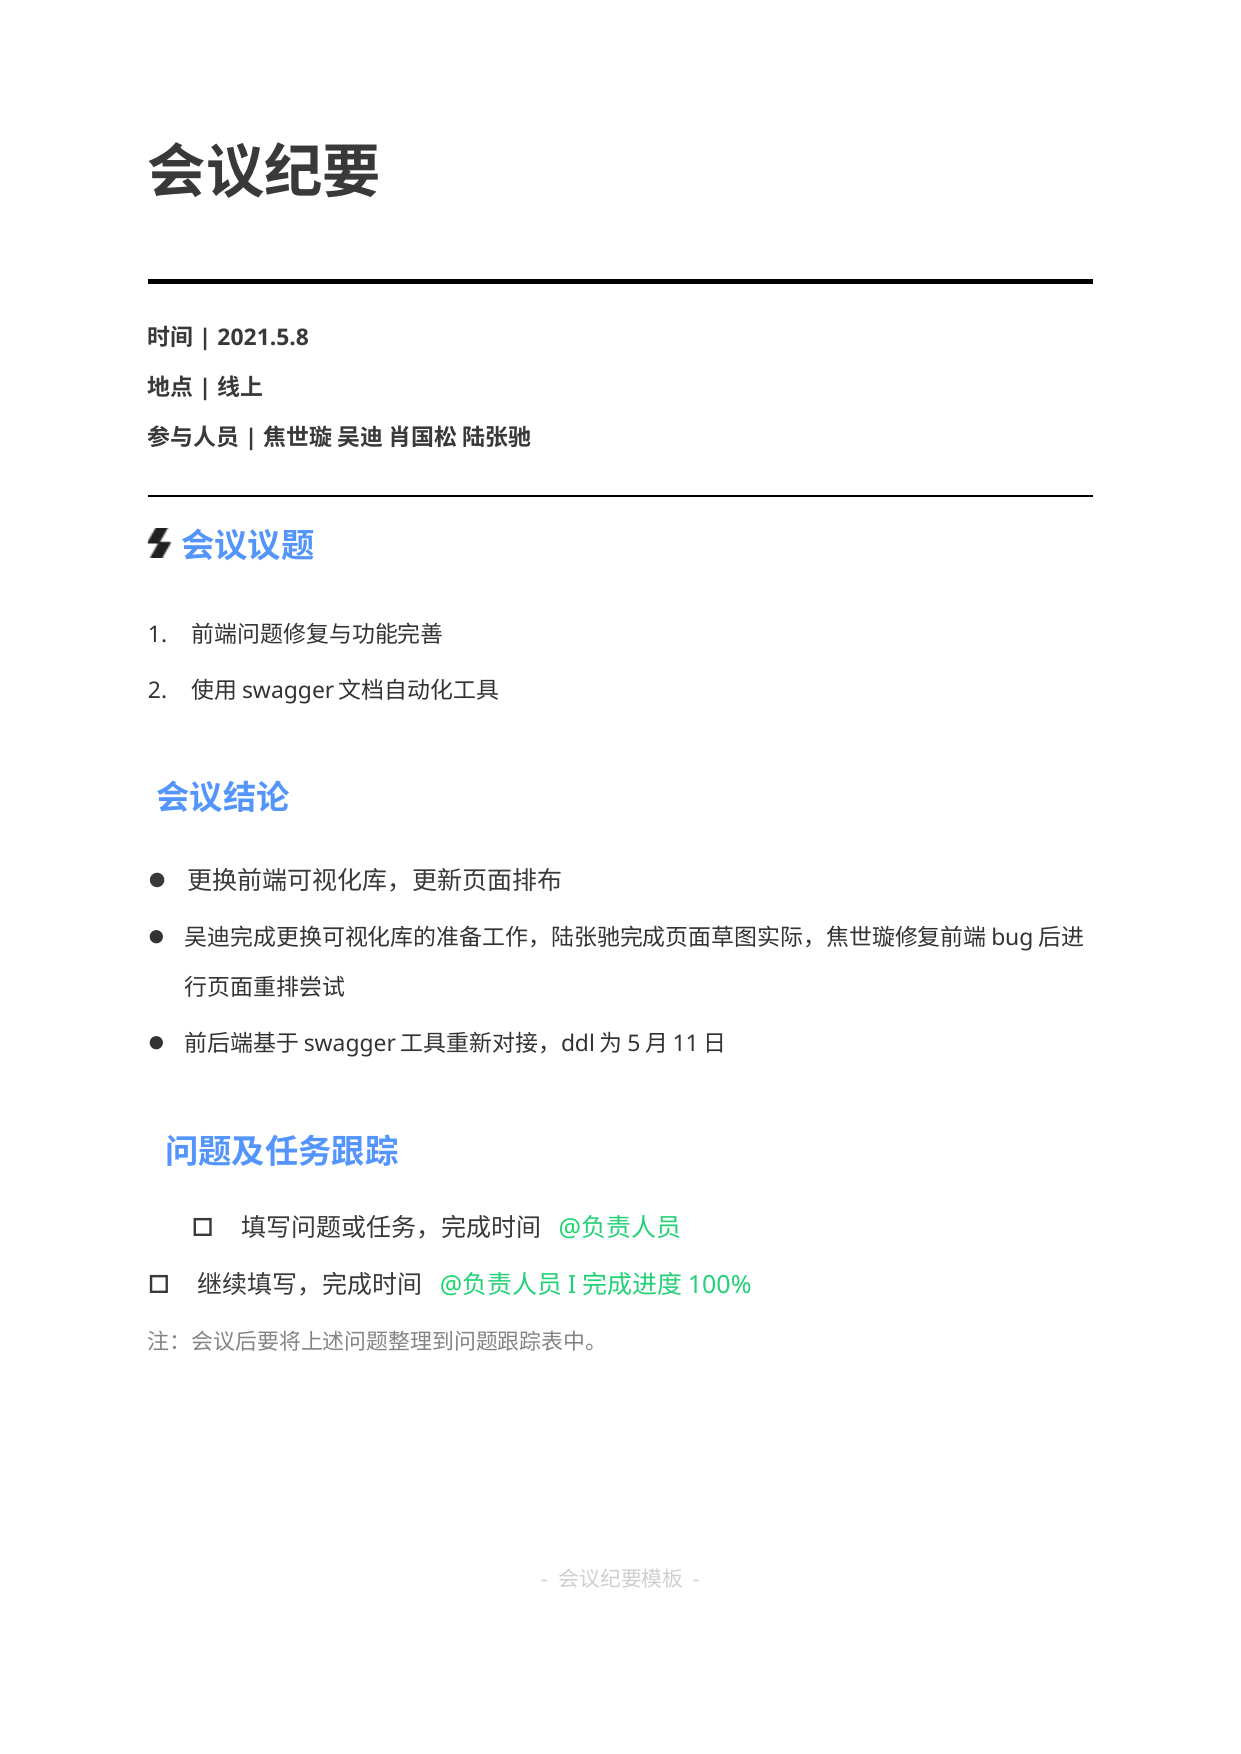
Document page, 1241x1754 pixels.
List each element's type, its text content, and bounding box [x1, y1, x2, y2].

text 问题及任务跟踪 [148, 1124, 1093, 1173]
text 参与人员 | 焦世璇 吴迪 肖国松 陆张驰 [148, 406, 1093, 456]
list 前端问题修复与功能完善 [148, 602, 1093, 652]
text 时间 | 2021.5.8 [148, 306, 1093, 356]
list 前后端基于swagger工具重新对接，ddl为5月11日 [148, 1012, 1093, 1062]
picture [147, 528, 172, 558]
text 地点 | 线上 [148, 356, 1093, 406]
text 会议议题 [148, 519, 1093, 570]
text - 会议纪要模板 - [148, 1562, 1093, 1593]
list 继续填写，完成时间 @负责人员 I 完成进度100% [148, 1253, 1093, 1303]
list 吴迪完成更换可视化库的准备工作，陆张驰完成页面草图实际，焦世璇修复前端bug后进行页面重排尝试 [148, 906, 1093, 1006]
text 会议结论 [148, 771, 1093, 819]
list 更换前端可视化库，更新页面排布 [148, 849, 1093, 899]
text 注：会议后要将上述问题整理到问题跟踪表中。 [148, 1309, 1093, 1359]
text 会议纪要 [148, 146, 1093, 204]
list 使用swagger文档自动化工具 [148, 658, 1093, 708]
list 填写问题或任务，完成时间 @负责人员 [191, 1197, 1093, 1247]
